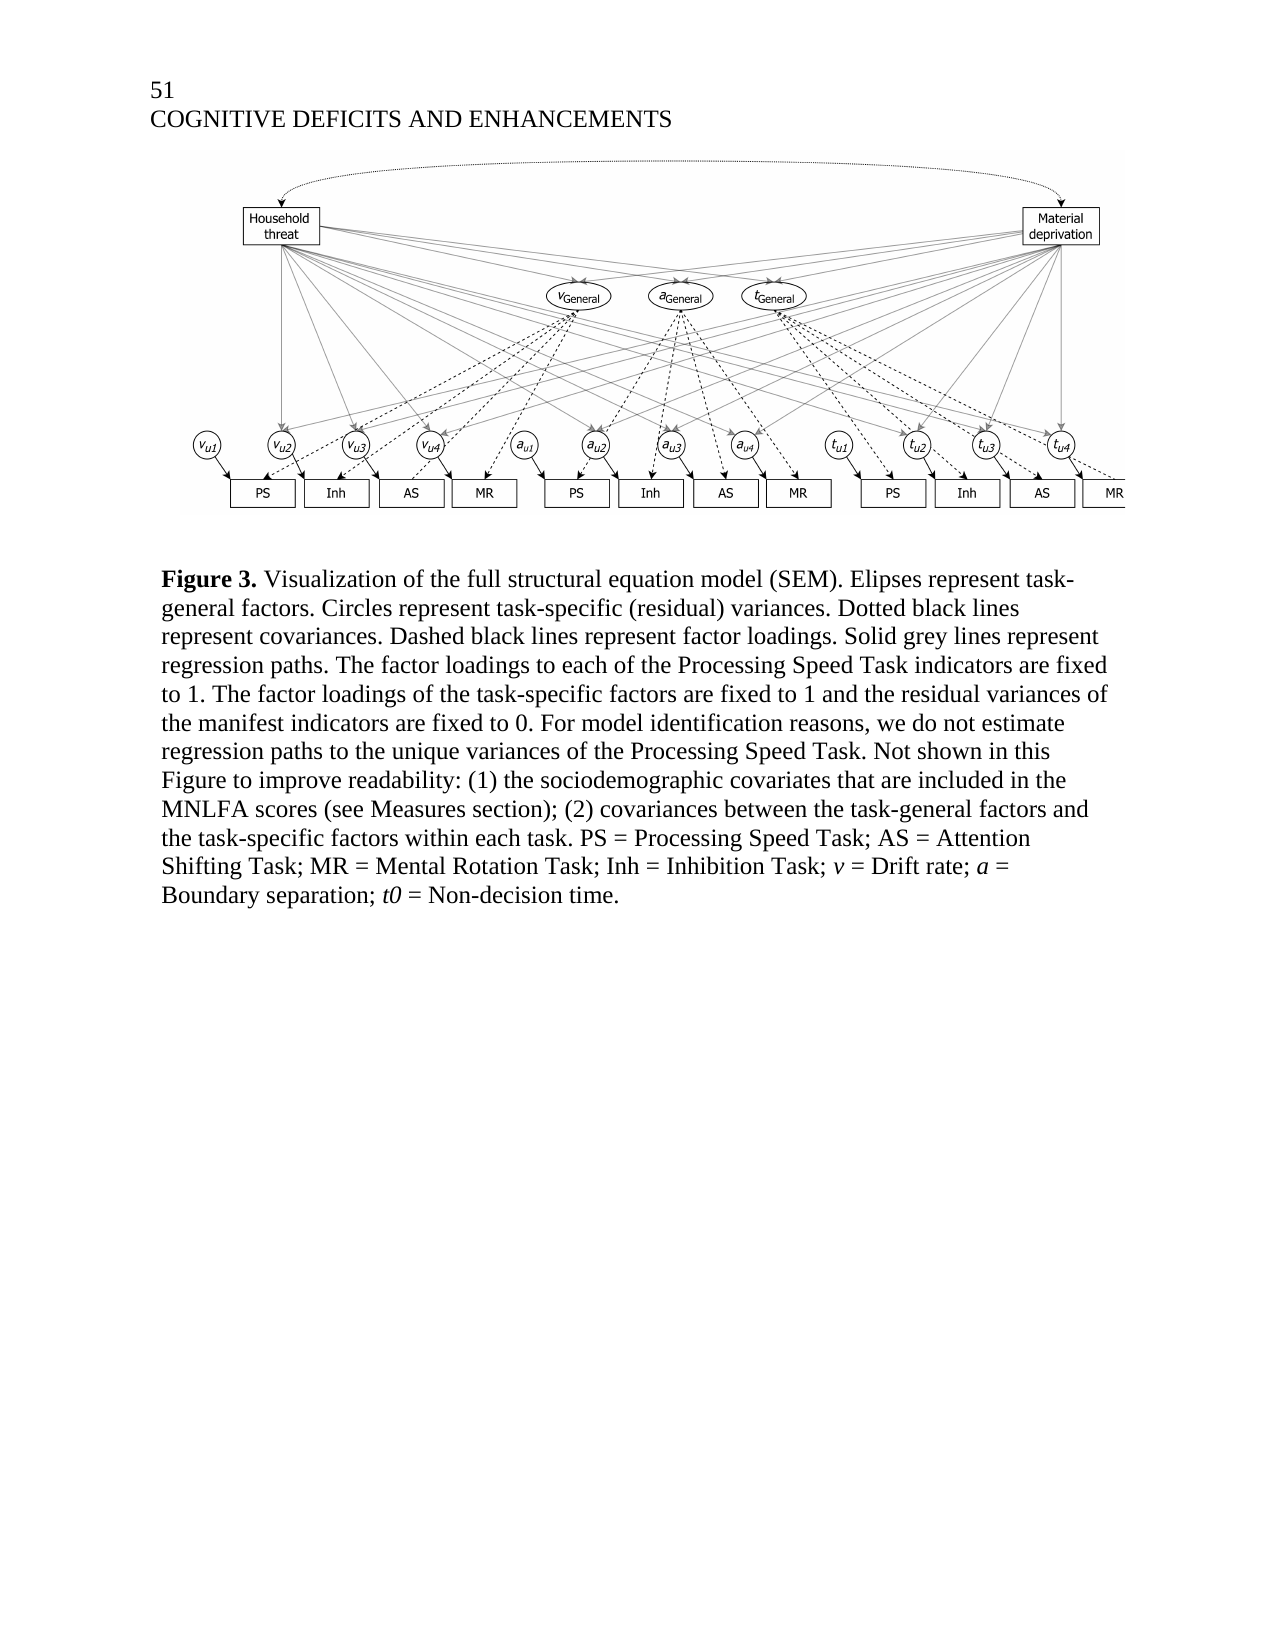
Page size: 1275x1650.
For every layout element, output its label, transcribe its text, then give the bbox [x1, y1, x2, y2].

picture [180, 150, 1125, 515]
table_header Figure 3. Visualization of the full structural equation model (SEM). Elipses represent task-general factors. Circles represent task-specific (residual) variances. Dotted black lines represent covariances. Dashed black lines represent factor loadings. Solid grey lines represent regression paths. The factor loadings to each of the Processing Speed Task indicators are fixed to 1. The factor loadings of the task-specific factors are fixed to 1 and the residual variances of the manifest indicators are fixed to 0. For model identification reasons, we do not estimate regression paths to the unique variances of the Processing Speed Task. Not shown in this Figure to improve readability: (1) the sociodemographic covariates that are included in the MNLFA scores (see Measures section); (2) covariances between the task-general factors and the task-specific factors within each task. PS = Processing Speed Task; AS = Attention Shifting Task; MR = Mental Rotation Task; Inh = Inhibition Task; v = Drift rate; a = Boundary separation; t0 = Non-decision time. [150, 150, 1125, 921]
